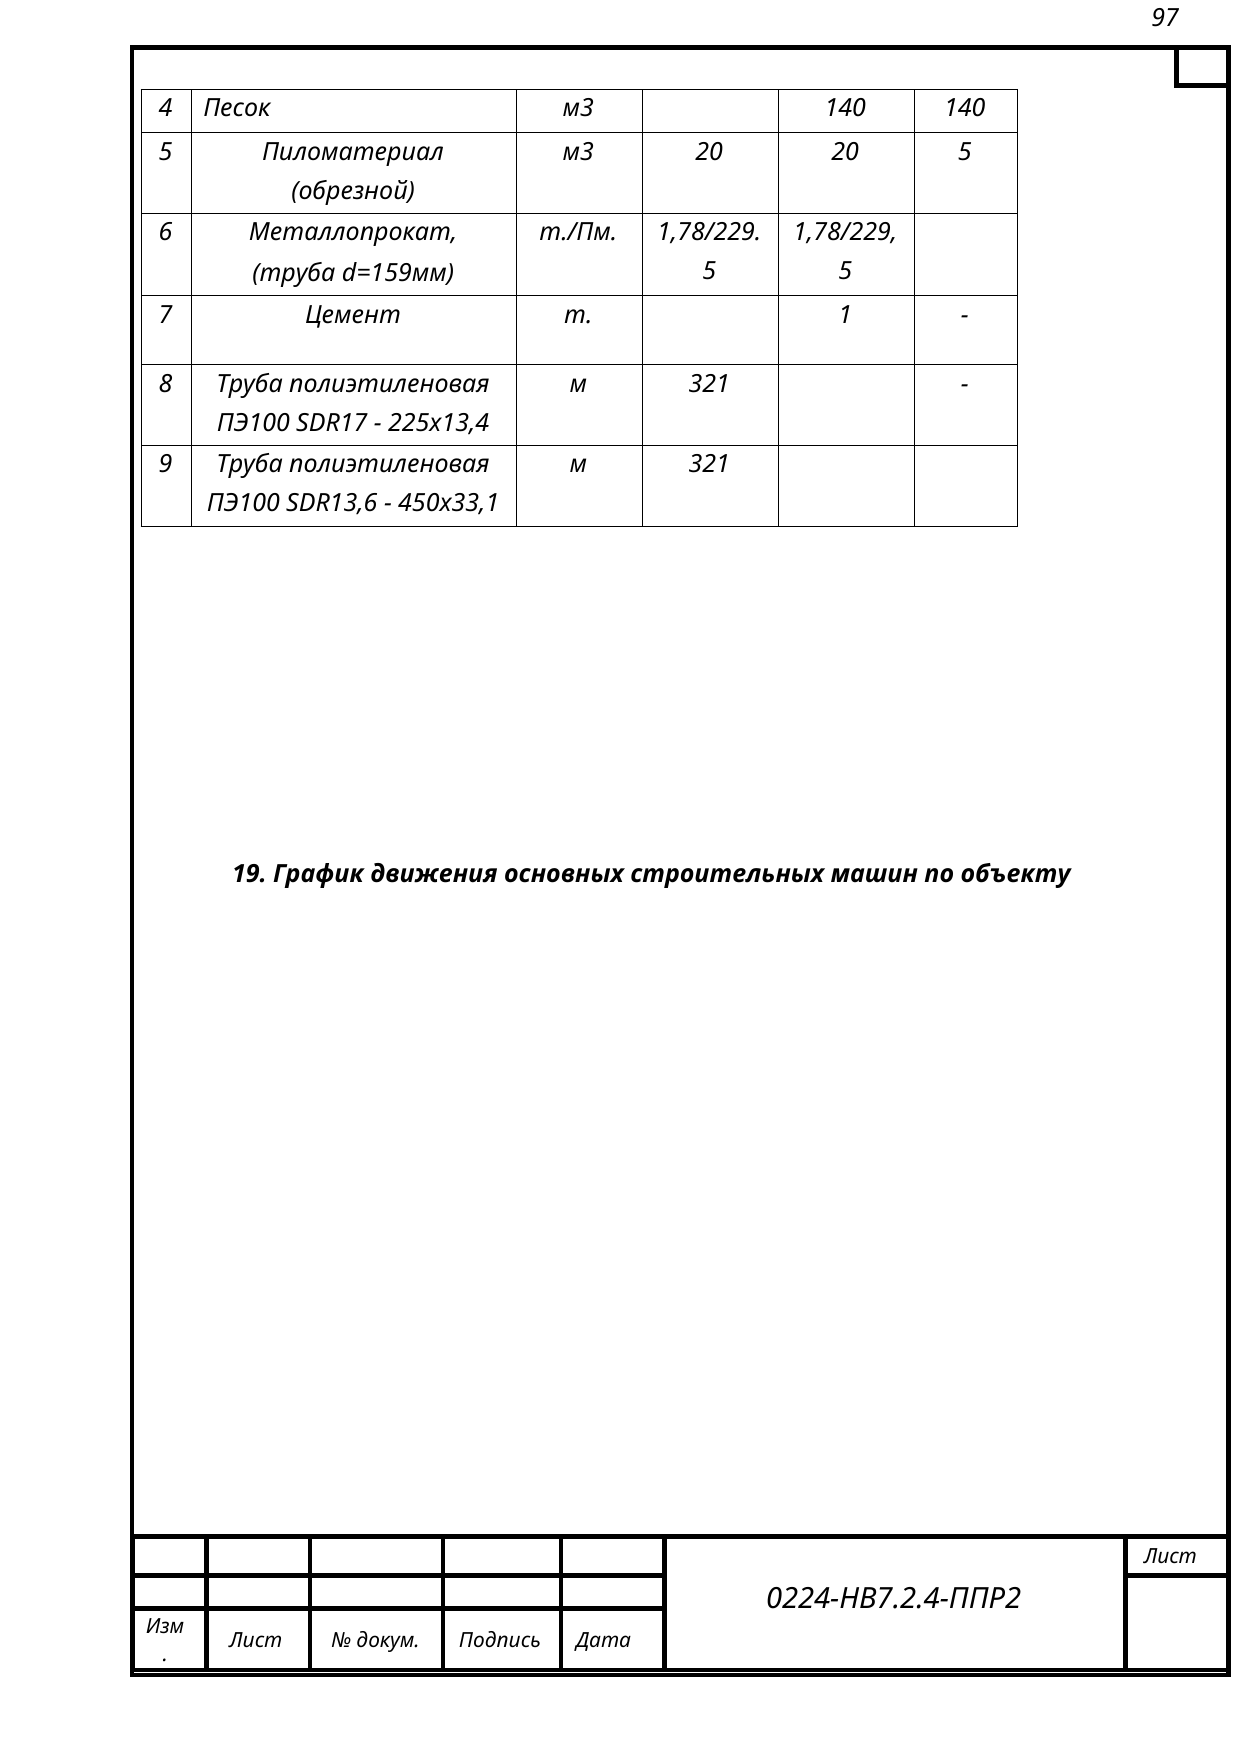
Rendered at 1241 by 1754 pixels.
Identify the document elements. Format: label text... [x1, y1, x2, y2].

table_cell - [915, 296, 1017, 364]
table_cell Труба полиэтиленовая ПЭ100 SDR13,6 - 450х33,1 [192, 446, 516, 526]
table_cell 9 [142, 446, 191, 526]
table_cell Труба полиэтиленовая ПЭ100 SDR17 - 225х13,4 [192, 365, 516, 445]
table_cell 321 [643, 365, 778, 445]
table_cell [915, 214, 1017, 295]
table_cell Пиломатериал (обрезной) [192, 133, 516, 213]
table_cell 140 [779, 90, 914, 132]
table_cell [643, 90, 778, 132]
table_cell 6 [142, 214, 191, 295]
table_cell Песок [192, 90, 516, 132]
table_cell м [517, 446, 642, 526]
table_cell 5 [915, 133, 1017, 213]
table_cell 1,78/229,5 [779, 214, 914, 295]
table_cell [779, 365, 914, 445]
table_cell т. [517, 296, 642, 364]
table_cell - [915, 365, 1017, 445]
table_cell т./Пм. [517, 214, 642, 295]
table_cell 8 [142, 365, 191, 445]
table_cell Металлопрокат, (труба d=159мм) [192, 214, 516, 295]
table_cell 4 [142, 90, 191, 132]
table_cell 20 [779, 133, 914, 213]
table_cell 1 [779, 296, 914, 364]
table_cell 7 [142, 296, 191, 364]
table_cell 321 [643, 446, 778, 526]
table_cell м3 [517, 133, 642, 213]
table_cell [643, 296, 778, 364]
text 19. График движения основных строительных машин по объекту [118, 855, 1181, 889]
table_cell [779, 446, 914, 526]
table_cell [915, 446, 1017, 526]
table_cell 140 [915, 90, 1017, 132]
table_cell 5 [142, 133, 191, 213]
table_cell м3 [517, 90, 642, 132]
table_cell 1,78/229.5 [643, 214, 778, 295]
table_cell Цемент [192, 296, 516, 364]
table_cell 20 [643, 133, 778, 213]
table_cell м [517, 365, 642, 445]
